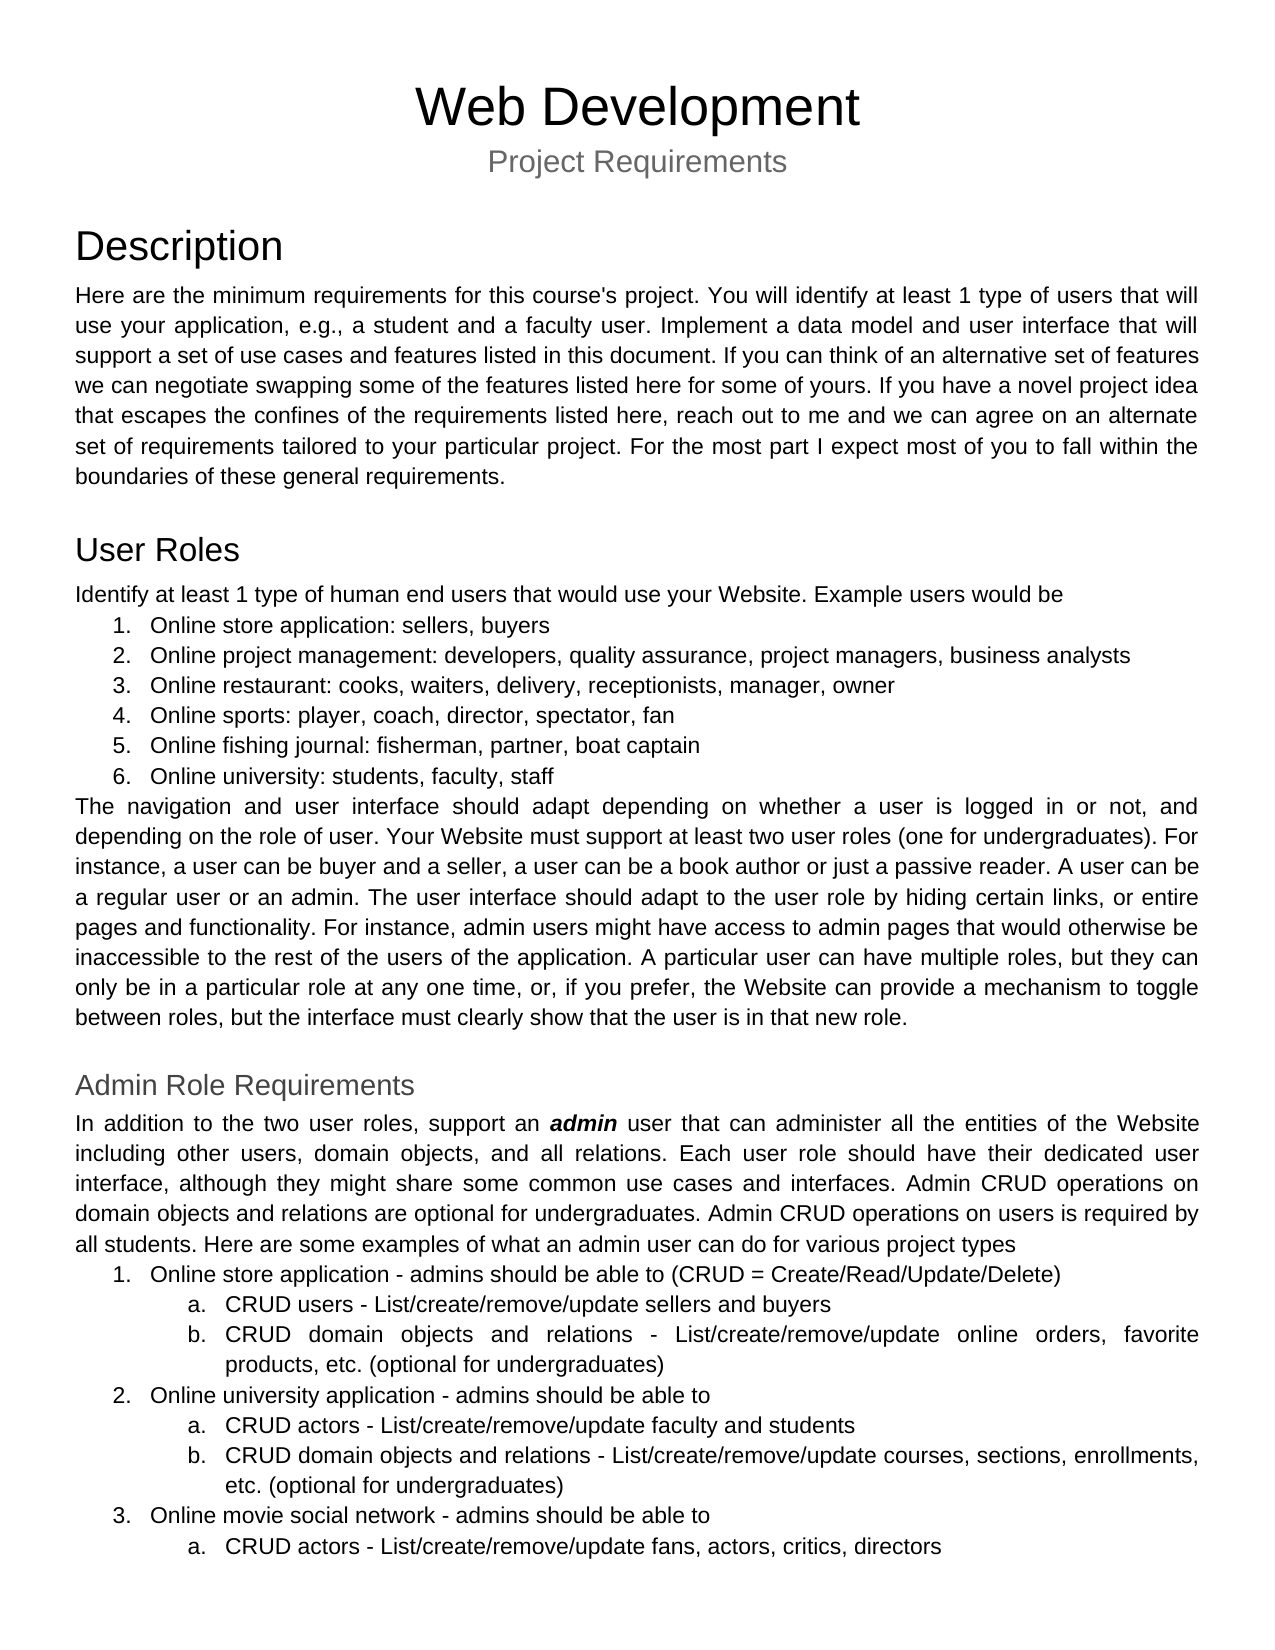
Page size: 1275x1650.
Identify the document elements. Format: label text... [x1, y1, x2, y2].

list Online store application: sellers, buyers [112, 612, 1200, 638]
list CRUD domain objects and relations - List/create/remove/update online orders, favorite products, etc. (optional for undergraduates) [187, 1321, 1200, 1378]
list CRUD domain objects and relations - List/create/remove/update courses, sections, enrollments, etc. (optional for undergraduates) [187, 1442, 1200, 1499]
list CRUD actors - List/create/remove/update fans, actors, critics, directors [187, 1533, 1200, 1559]
subtitle Project Requirements [75, 143, 1200, 179]
list CRUD users - List/create/remove/update sellers and buyers [187, 1291, 1200, 1317]
list Online project management: developers, quality assurance, project managers, business analysts [112, 642, 1200, 668]
subtitle Description [75, 221, 1200, 269]
list Online fishing journal: fisherman, partner, boat captain [112, 732, 1200, 759]
subtitle Admin Role Requirements [75, 1068, 1200, 1101]
text Identify at least 1 type of human end users that would use your Website. Example users would be [75, 581, 1200, 608]
list Online university: students, faculty, staff [112, 763, 1200, 789]
list Online restaurant: cooks, waiters, delivery, receptionists, manager, owner [112, 672, 1200, 698]
list Online sports: player, coach, director, spectator, fan [112, 702, 1200, 729]
list Online movie social network - admins should be able to [112, 1502, 1200, 1529]
text The navigation and user interface should adapt depending on whether a user is logged in or not, and depending on the role of user. Your Website must support at least two user roles (one for undergraduates). For instance, a user can be buyer and a seller, a user can be a book author or just a passive reader. A user can be a regular user or an admin. The user interface should adapt to the user role by hiding certain links, or entire pages and functionality. For instance, admin users might have access to admin pages that would otherwise be inaccessible to the rest of the users of the application. A particular user can have multiple roles, but they can only be in a particular role at any one time, or, if you prefer, the Website can provide a mechanism to toggle between roles, but the interface must clearly show that the user is in that new role. [75, 793, 1200, 1031]
text In addition to the two user roles, support an admin user that can administer all the entities of the Website including other users, domain objects, and all relations. Each user role should have their dedicated user interface, although they might share some common use cases and interfaces. Admin CRUD operations on domain objects and relations are optional for undergraduates. Admin CRUD operations on users is required by all students. Here are some examples of what an admin user can do for various project types [75, 1110, 1200, 1257]
title Web Development [75, 75, 1200, 137]
list CRUD actors - List/create/remove/update faculty and students [187, 1412, 1200, 1438]
list Online store application - admins should be able to (CRUD = Create/Read/Update/Delete) [112, 1261, 1200, 1287]
subtitle User Roles [75, 531, 1200, 569]
text Here are the minimum requirements for this course's project. You will identify at least 1 type of users that will use your application, e.g., a student and a faculty user. Implement a data model and user interface that will support a set of use cases and features listed in this document. If you can think of an alternative set of features we can negotiate swapping some of the features listed here for some of yours. If you have a novel project idea that escapes the confines of the requirements listed here, reach out to me and we can agree on an alternate set of requirements tailored to your particular project. For the most part I expect most of you to fall within the boundaries of these general requirements. [75, 282, 1200, 489]
list Online university application - admins should be able to [112, 1382, 1200, 1408]
